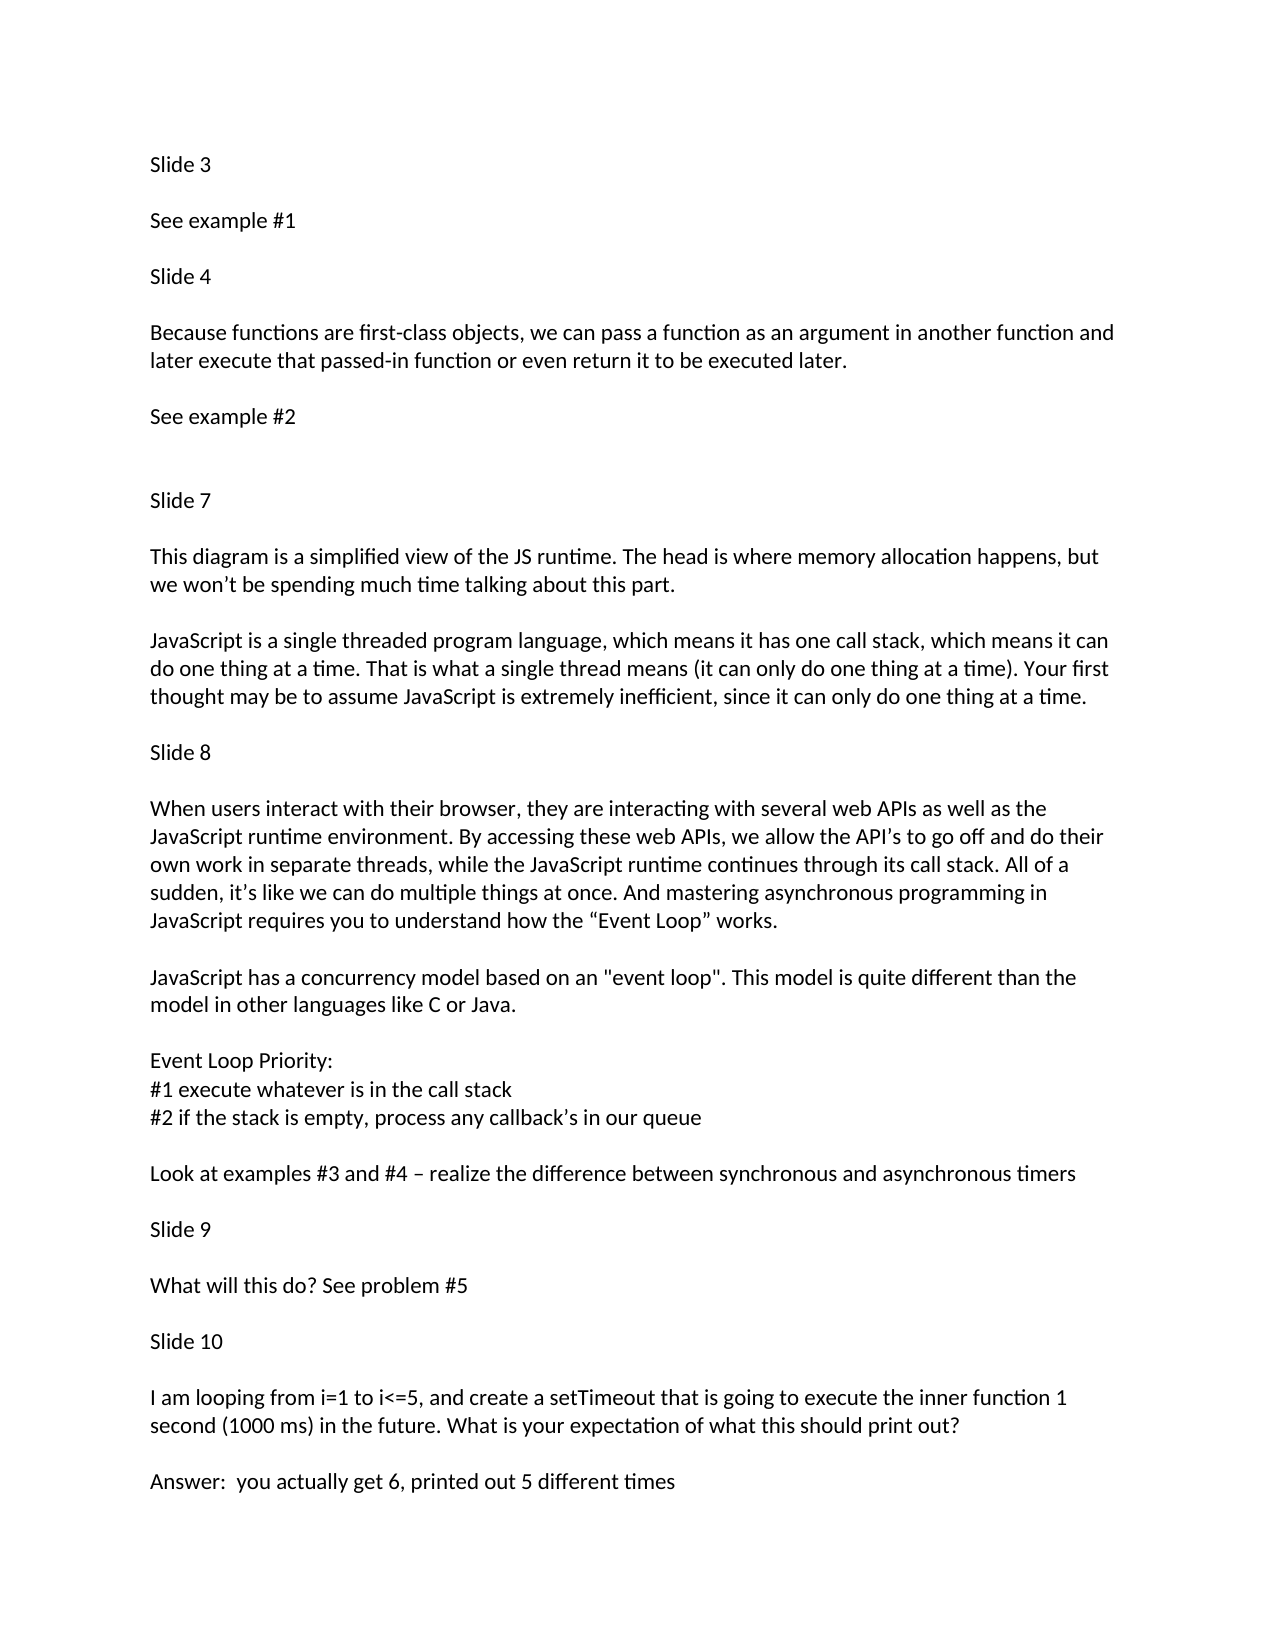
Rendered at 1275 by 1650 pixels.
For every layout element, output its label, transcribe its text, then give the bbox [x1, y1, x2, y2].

text Slide 3 [150, 150, 1125, 178]
text Slide 10 [150, 1327, 1125, 1355]
text Look at examples #3 and #4 – realize the difference between synchronous and asynchronous timers [150, 1159, 1125, 1187]
text Because functions are first-class objects, we can pass a function as an argument in another function and later execute that passed-in function or even return it to be executed later. [150, 318, 1125, 374]
text See example #2 [150, 402, 1125, 430]
text JavaScript is a single threaded program language, which means it has one call stack, which means it can do one thing at a time. That is what a single thread means (it can only do one thing at a time). Your first thought may be to assume JavaScript is extremely inefficient, since it can only do one thing at a time. [150, 626, 1125, 710]
text I am looping from i=1 to i<=5, and create a setTimeout that is going to execute the inner function 1 second (1000 ms) in the future. What is your expectation of what this should print out? [150, 1383, 1125, 1439]
text Slide 8 [150, 738, 1125, 766]
text Answer: you actually get 6, printed out 5 different times [150, 1467, 1125, 1495]
text When users interact with their browser, they are interacting with several web APIs as well as the JavaScript runtime environment. By accessing these web APIs, we allow the API’s to go off and do their own work in separate threads, while the JavaScript runtime continues through its call stack. All of a sudden, it’s like we can do multiple things at once. And mastering asynchronous programming in JavaScript requires you to understand how the “Event Loop” works. [150, 794, 1125, 934]
text This diagram is a simplified view of the JS runtime. The head is where memory allocation happens, but we won’t be spending much time talking about this part. [150, 542, 1125, 598]
text Slide 7 [150, 486, 1125, 514]
text Slide 9 [150, 1215, 1125, 1243]
text JavaScript has a concurrency model based on an "event loop". This model is quite different than the model in other languages like C or Java. [150, 963, 1125, 1019]
text Event Loop Priority: [150, 1047, 1125, 1075]
text #2 if the stack is empty, process any callback’s in our queue [150, 1103, 1125, 1131]
text What will this do? See problem #5 [150, 1271, 1125, 1299]
text #1 execute whatever is in the call stack [150, 1075, 1125, 1103]
text See example #1 [150, 206, 1125, 234]
text Slide 4 [150, 262, 1125, 290]
